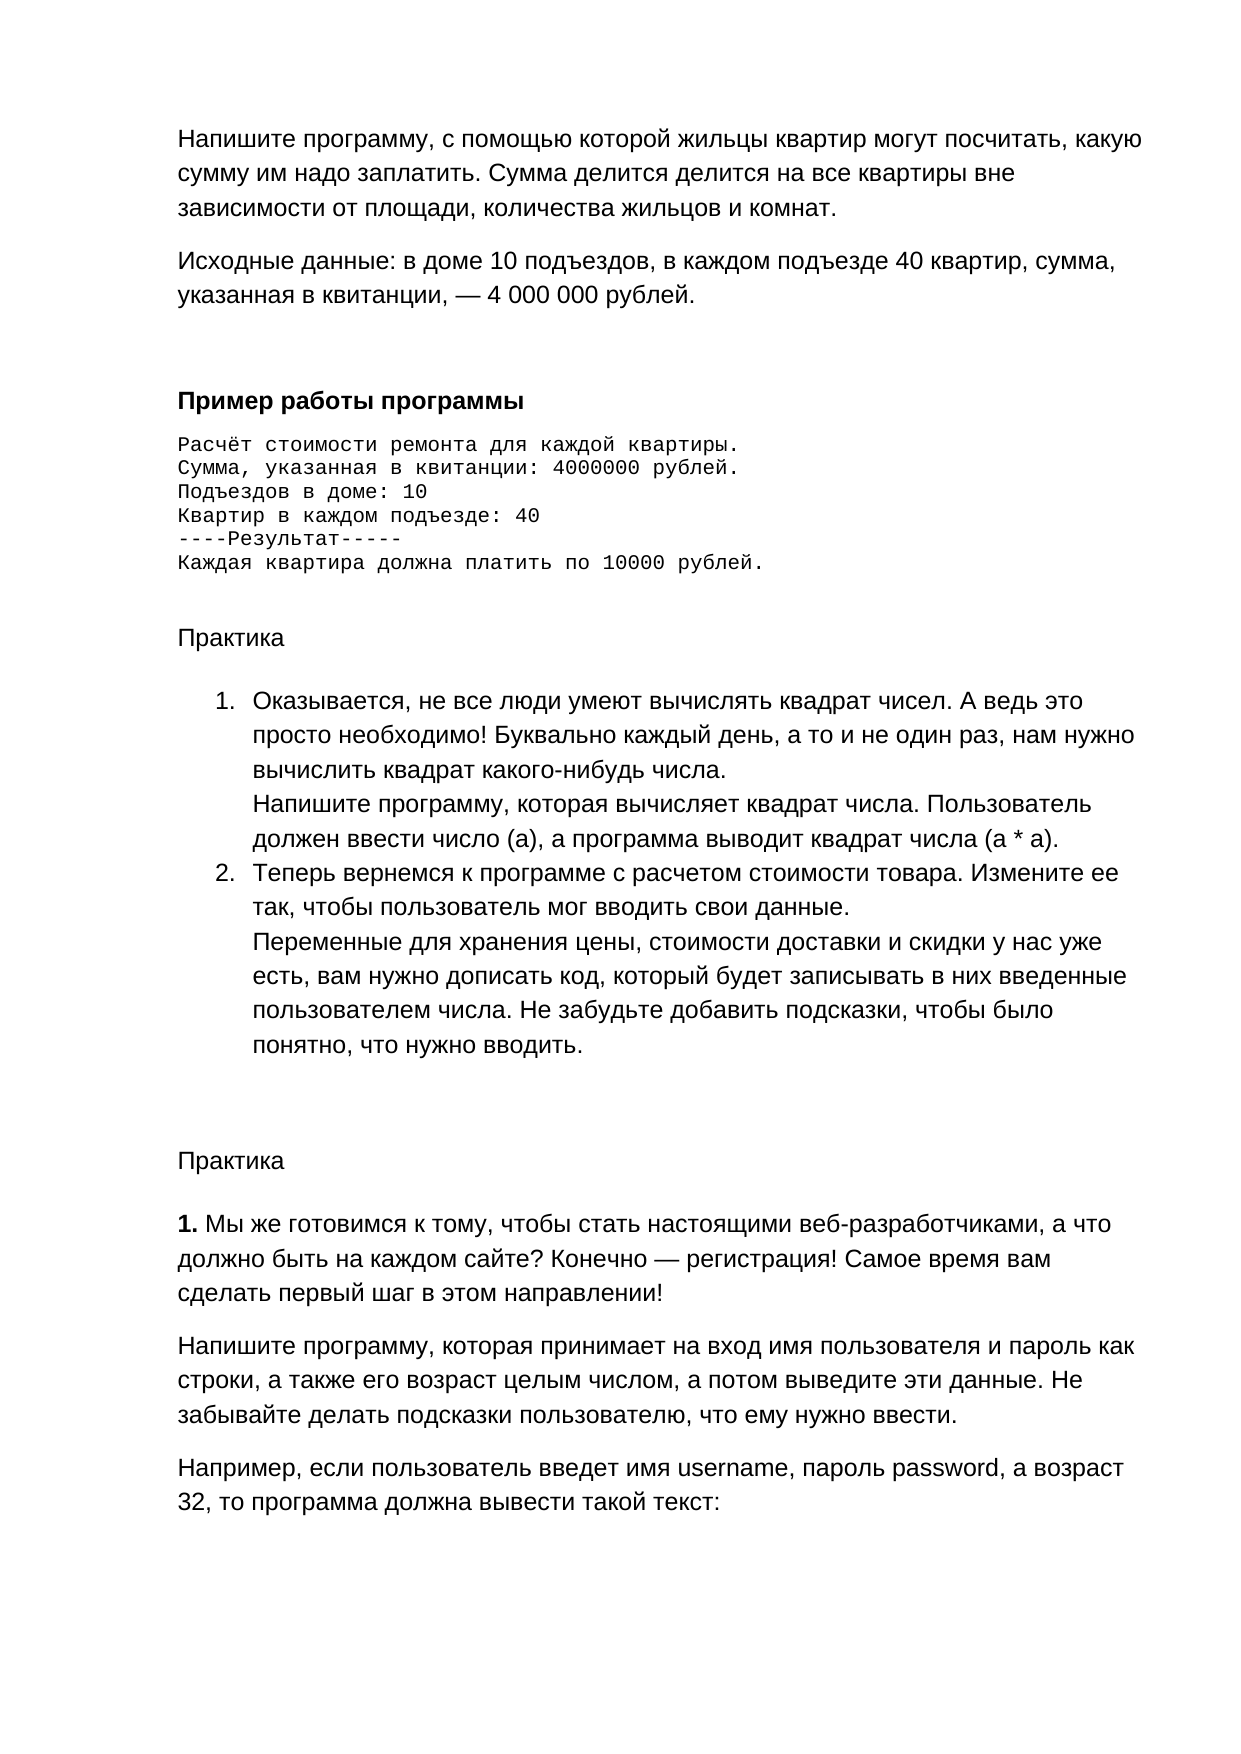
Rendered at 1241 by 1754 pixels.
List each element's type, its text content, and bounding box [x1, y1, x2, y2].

subtitle Практика [177, 1146, 1152, 1174]
text Пример работы программы [177, 381, 1152, 415]
text Напишите программу, которая принимает на вход имя пользователя и пароль как строки, а также его возраст целым числом, а потом выведите эти данные. Не забывайте делать подсказки пользователю, что ему нужно ввести. [177, 1325, 1152, 1428]
text Расчёт стоимости ремонта для каждой квартиры. Сумма, указанная в квитанции: 4000000 рублей. Подъездов в доме: 10 Квартир в каждом подъезде: 40 ----Результат----- Каждая квартира должна платить по 10000 рублей. [177, 434, 1152, 576]
text Например, если пользователь введет имя username, пароль password, а возраст 32, то программа должна вывести такой текст: [177, 1447, 1152, 1516]
text 1. Мы же готовимся к тому, чтобы стать настоящими веб-разработчиками, а что должно быть на каждом сайте? Конечно — регистрация! Самое время вам сделать первый шаг в этом направлении! [177, 1203, 1152, 1307]
text Напишите программу, с помощью которой жильцы квартир могут посчитать, какую сумму им надо заплатить. Сумма делится делится на все квартиры вне зависимости от площади, количества жильцов и комнат. [177, 118, 1152, 221]
text Исходные данные: в доме 10 подъездов, в каждом подъезде 40 квартир, сумма, указанная в квитанции, — 4 000 000 рублей. [177, 240, 1152, 309]
list Теперь вернемся к программе с расчетом стоимости товара. Измените ее так, чтобы пользователь мог вводить свои данные. Переменные для хранения цены, стоимости доставки и скидки у нас уже есть, вам нужно дописать код, который будет записывать в них введенные пользователем числа. Не забудьте добавить подсказки, чтобы было понятно, что нужно вводить. [215, 852, 1152, 1058]
list Оказывается, не все люди умеют вычислять квадрат чисел. А ведь это просто необходимо! Буквально каждый день, а то и не один раз, нам нужно вычислить квадрат какого-нибудь числа. Напишите программу, которая вычисляет квадрат числа. Пользователь должен ввести число (a), а программа выводит квадрат числа (a * a). [215, 680, 1152, 852]
text Практика [177, 622, 1152, 651]
